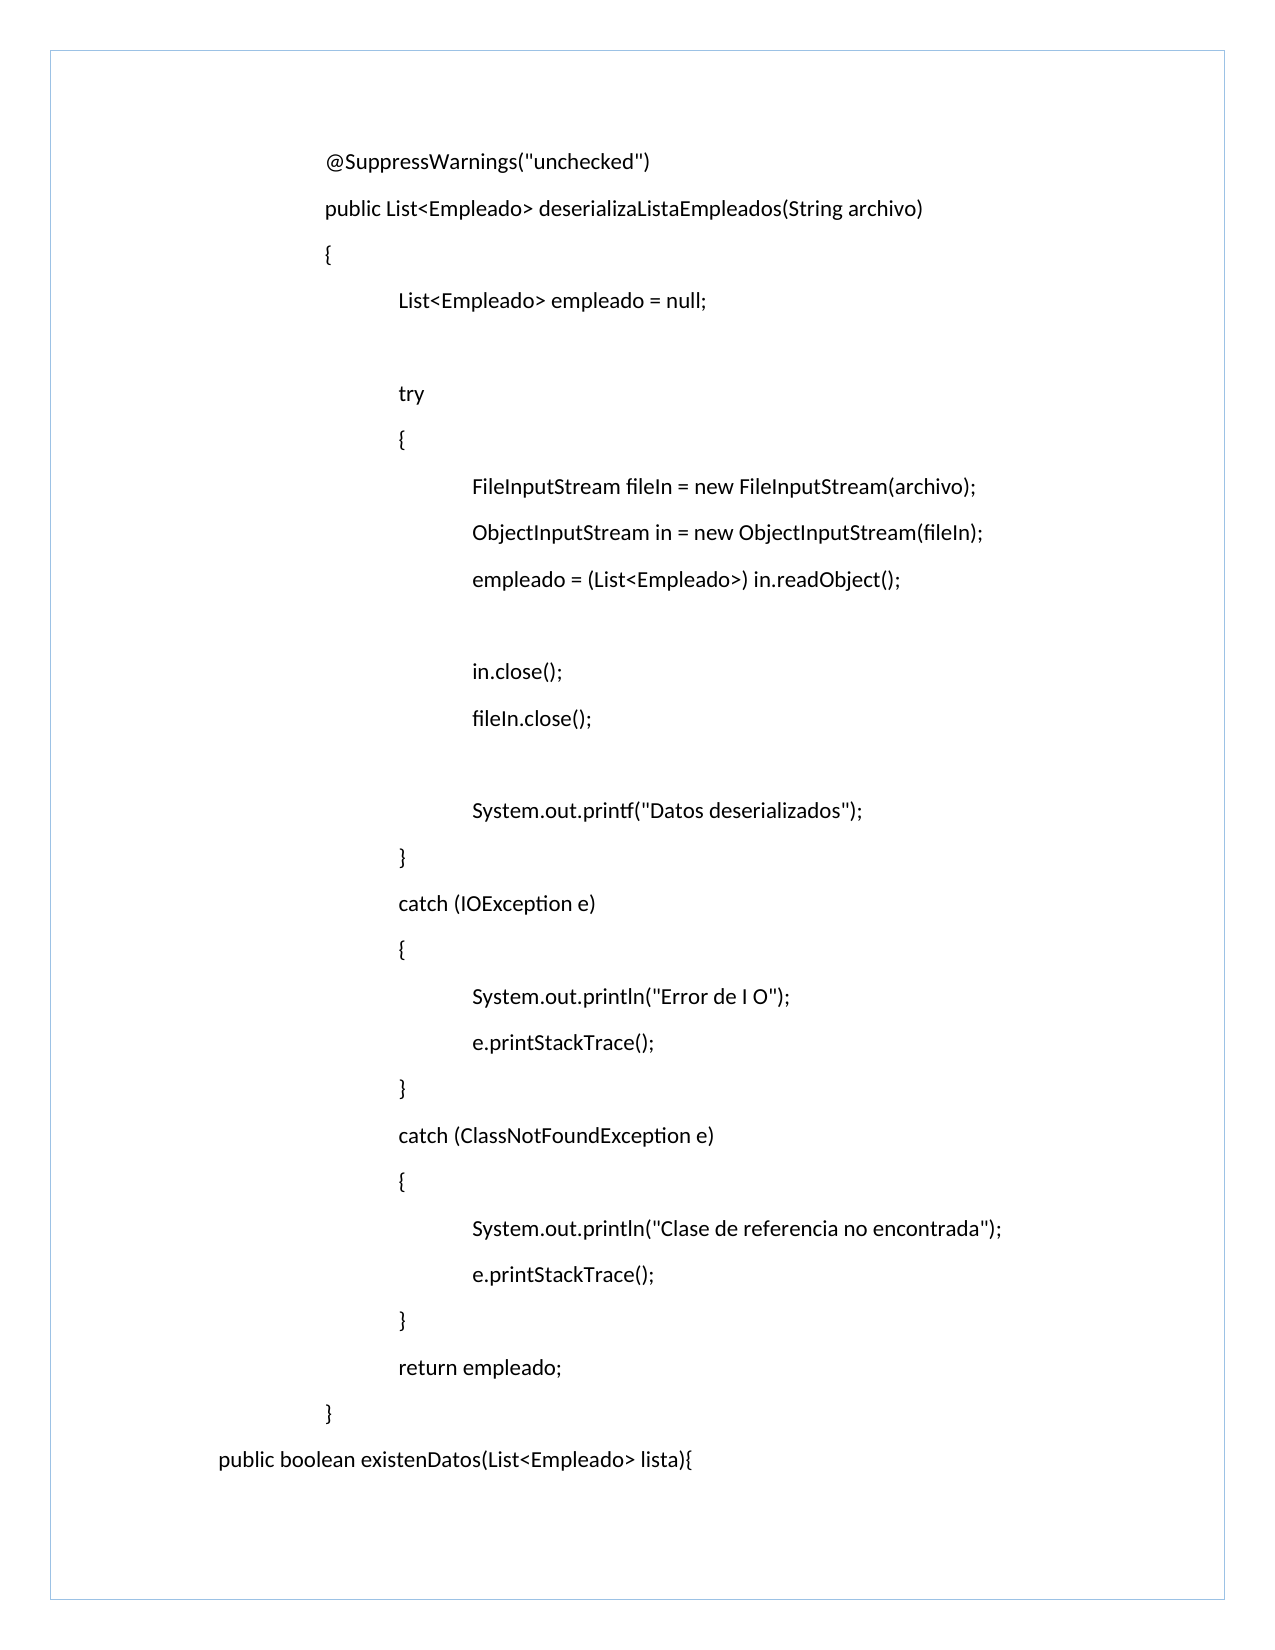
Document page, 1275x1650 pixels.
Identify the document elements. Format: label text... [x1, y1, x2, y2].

text catch (IOException e) [177, 889, 1098, 917]
text System.out.printf("Datos deserializados"); [177, 796, 1098, 824]
text fileIn.close(); [177, 704, 1098, 732]
text return empleado; [177, 1353, 1098, 1381]
text FileInputStream fileIn = new FileInputStream(archivo); [177, 472, 1098, 500]
text try [177, 379, 1098, 407]
text { [177, 936, 1098, 963]
text { [177, 426, 1098, 454]
text e.printStackTrace(); [177, 1028, 1098, 1056]
text ObjectInputStream in = new ObjectInputStream(fileIn); [177, 518, 1098, 546]
text { [177, 240, 1098, 268]
text } [177, 1074, 1098, 1103]
text e.printStackTrace(); [177, 1260, 1098, 1288]
text @SuppressWarnings("unchecked") [177, 147, 1098, 176]
text List<Empleado> empleado = null; [177, 287, 1098, 314]
text catch (ClassNotFoundException e) [177, 1121, 1098, 1149]
text { [177, 1167, 1098, 1195]
text public boolean existenDatos(List<Empleado> lista){ [177, 1445, 1098, 1473]
text } [177, 843, 1098, 871]
text System.out.println("Error de I O"); [177, 982, 1098, 1010]
text in.close(); [177, 657, 1098, 685]
text empleado = (List<Empleado>) in.readObject(); [177, 565, 1098, 593]
text System.out.println("Clase de referencia no encontrada"); [177, 1214, 1098, 1242]
text } [177, 1306, 1098, 1334]
text public List<Empleado> deserializaListaEmpleados(String archivo) [177, 194, 1098, 222]
text } [177, 1399, 1098, 1427]
